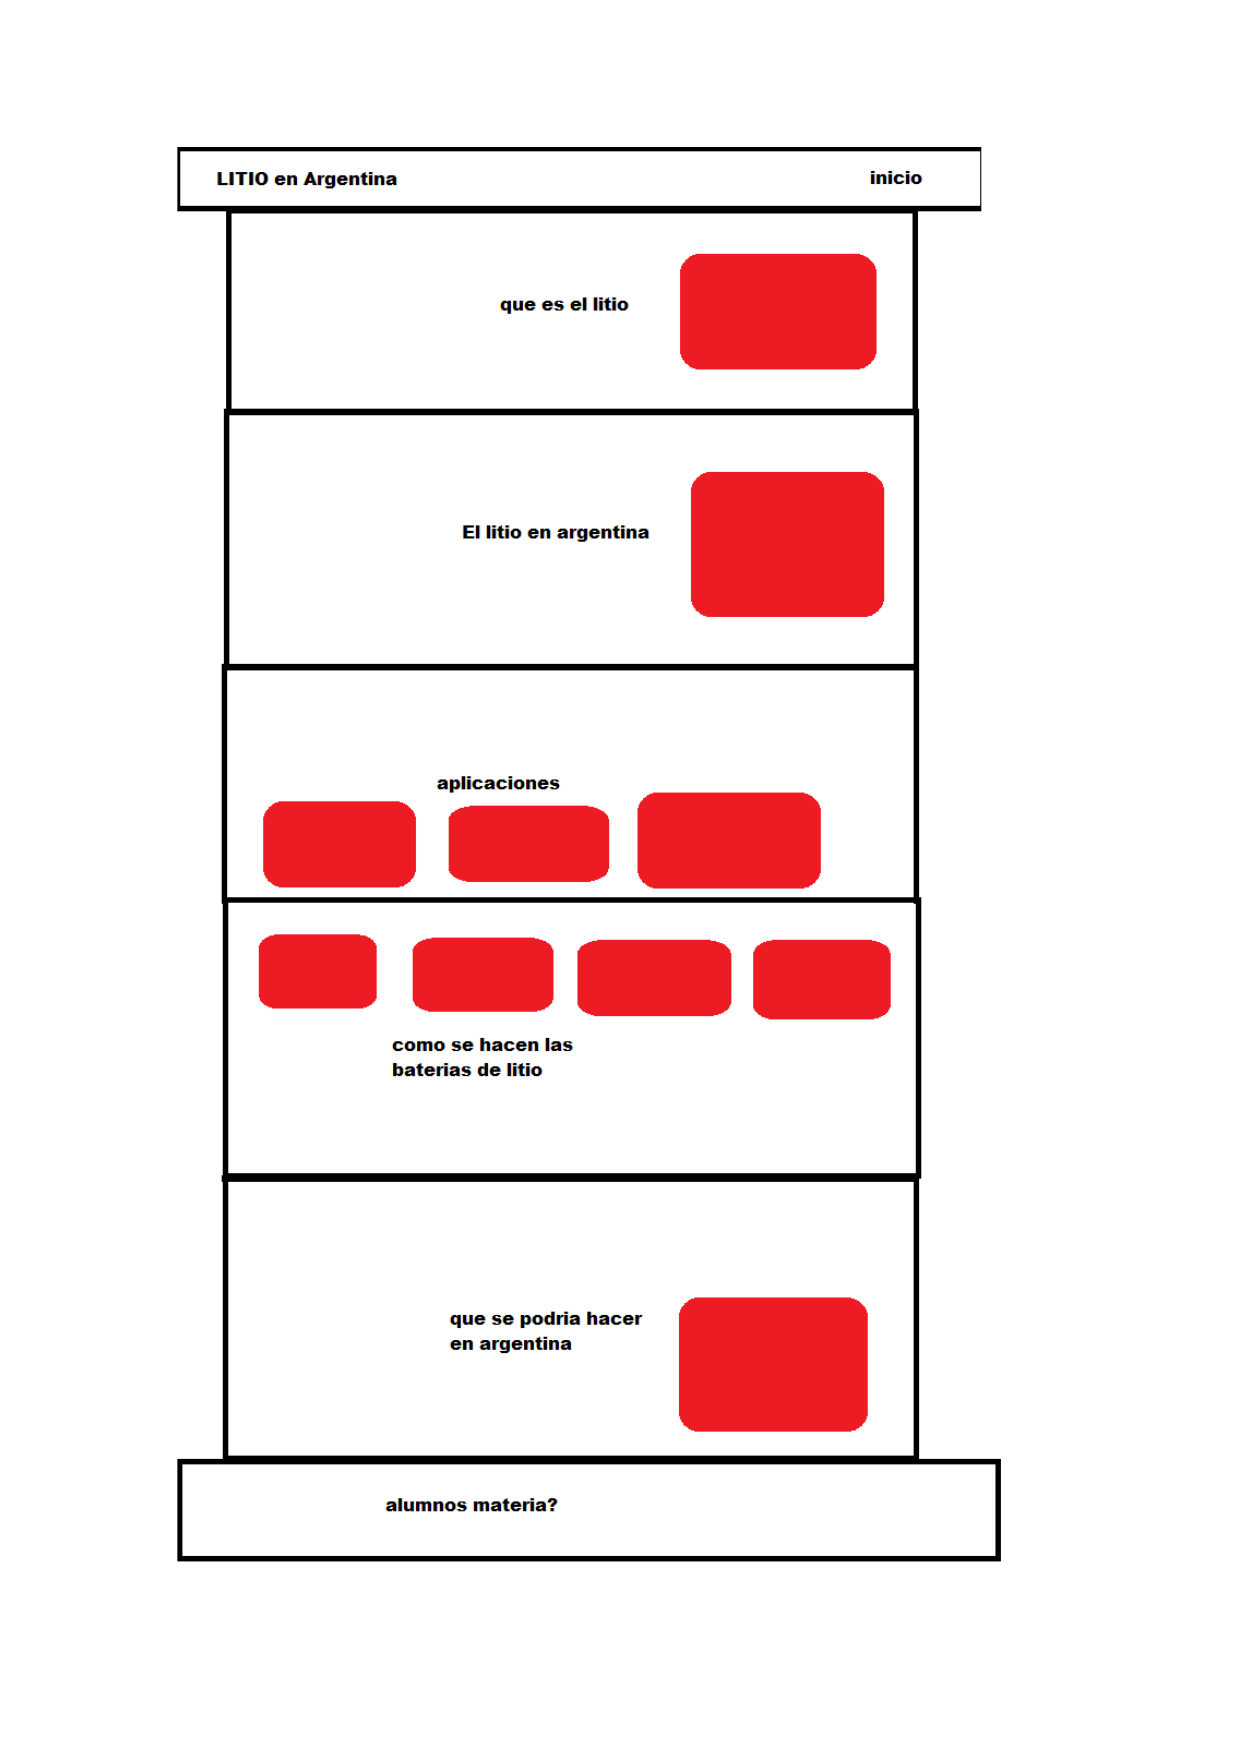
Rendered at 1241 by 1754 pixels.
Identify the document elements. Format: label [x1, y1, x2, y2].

picture [177, 147, 1037, 1604]
